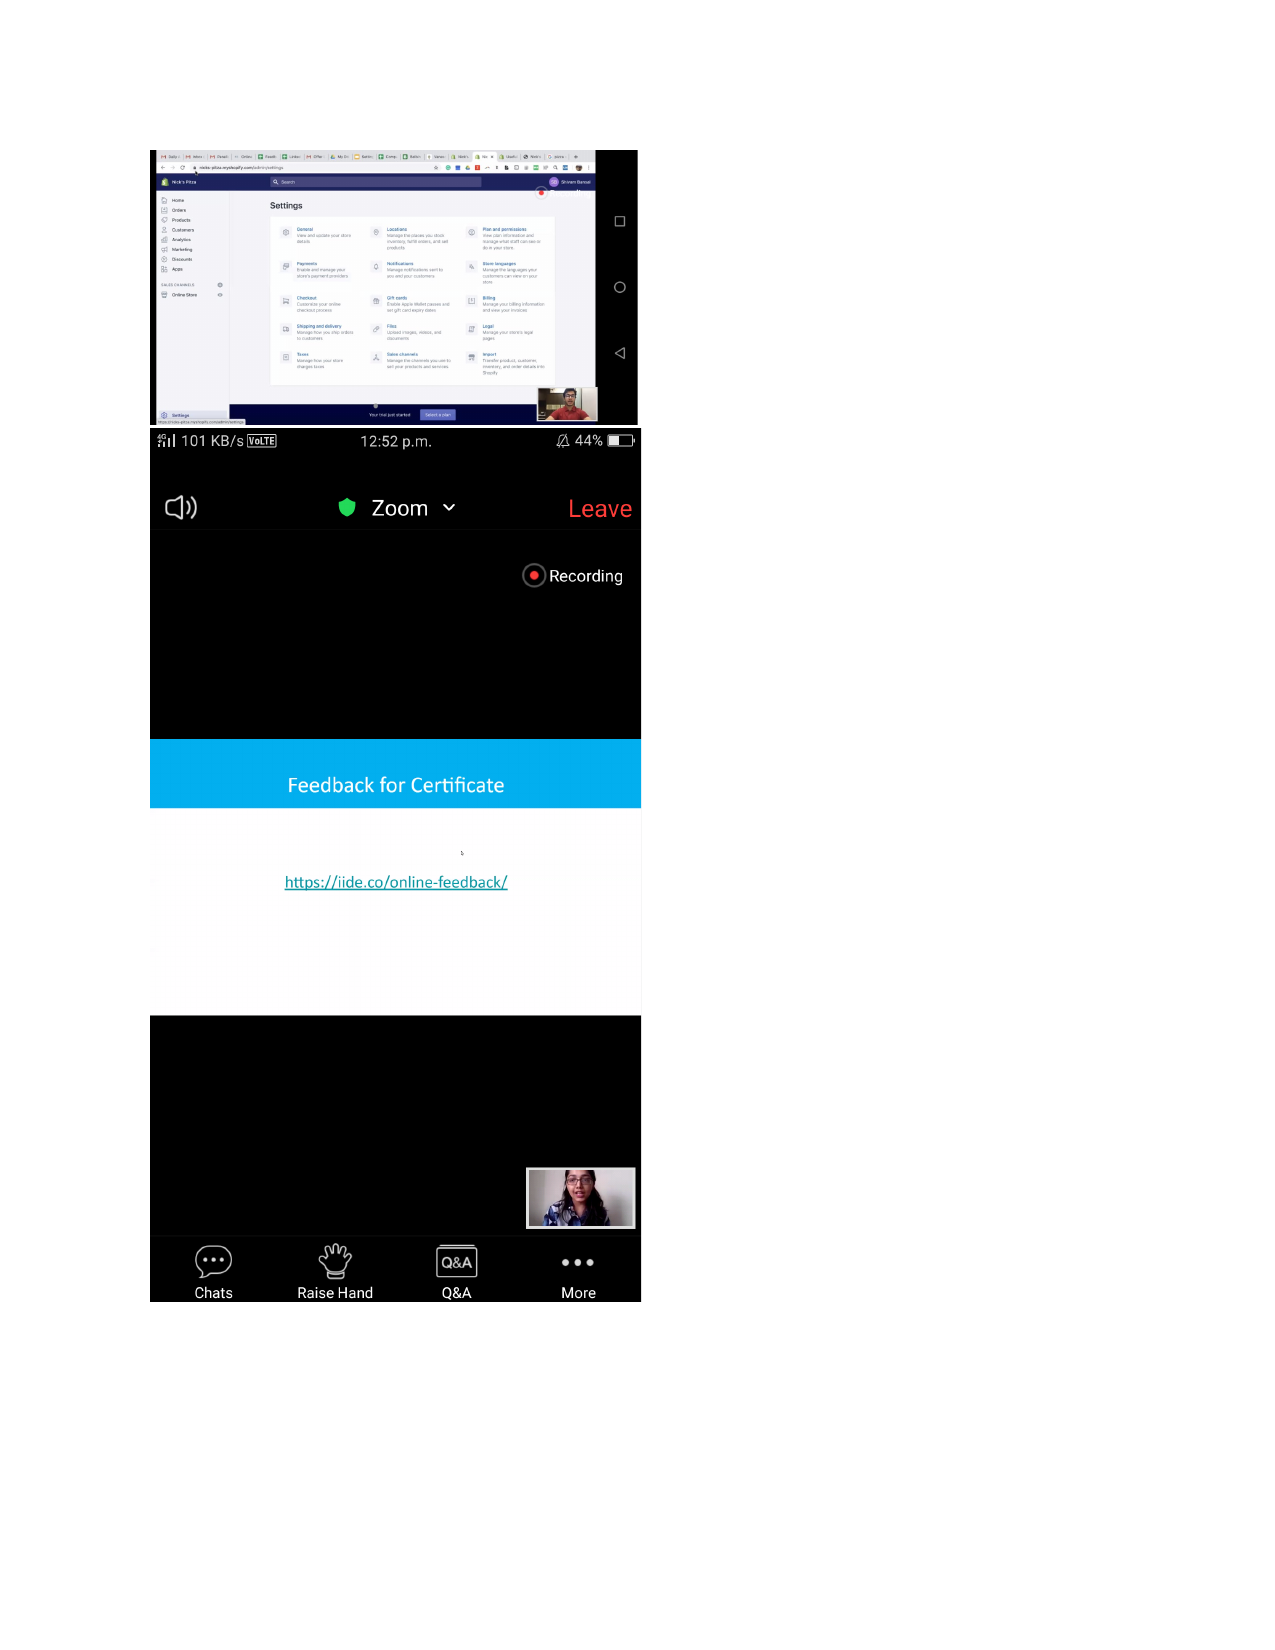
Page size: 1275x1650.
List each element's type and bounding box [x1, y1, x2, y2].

picture [381, 779, 385, 791]
picture [290, 778, 296, 791]
picture [299, 784, 307, 789]
picture [439, 780, 452, 792]
picture [495, 784, 503, 789]
picture [424, 784, 432, 790]
picture [150, 150, 638, 425]
picture [479, 782, 484, 791]
picture [366, 778, 370, 791]
picture [455, 779, 464, 791]
picture [487, 780, 492, 792]
picture [347, 782, 352, 791]
picture [310, 783, 319, 790]
picture [468, 784, 473, 792]
picture [150, 428, 642, 738]
picture [400, 782, 405, 791]
picture [324, 778, 330, 791]
picture [150, 809, 642, 1302]
picture [334, 777, 340, 791]
